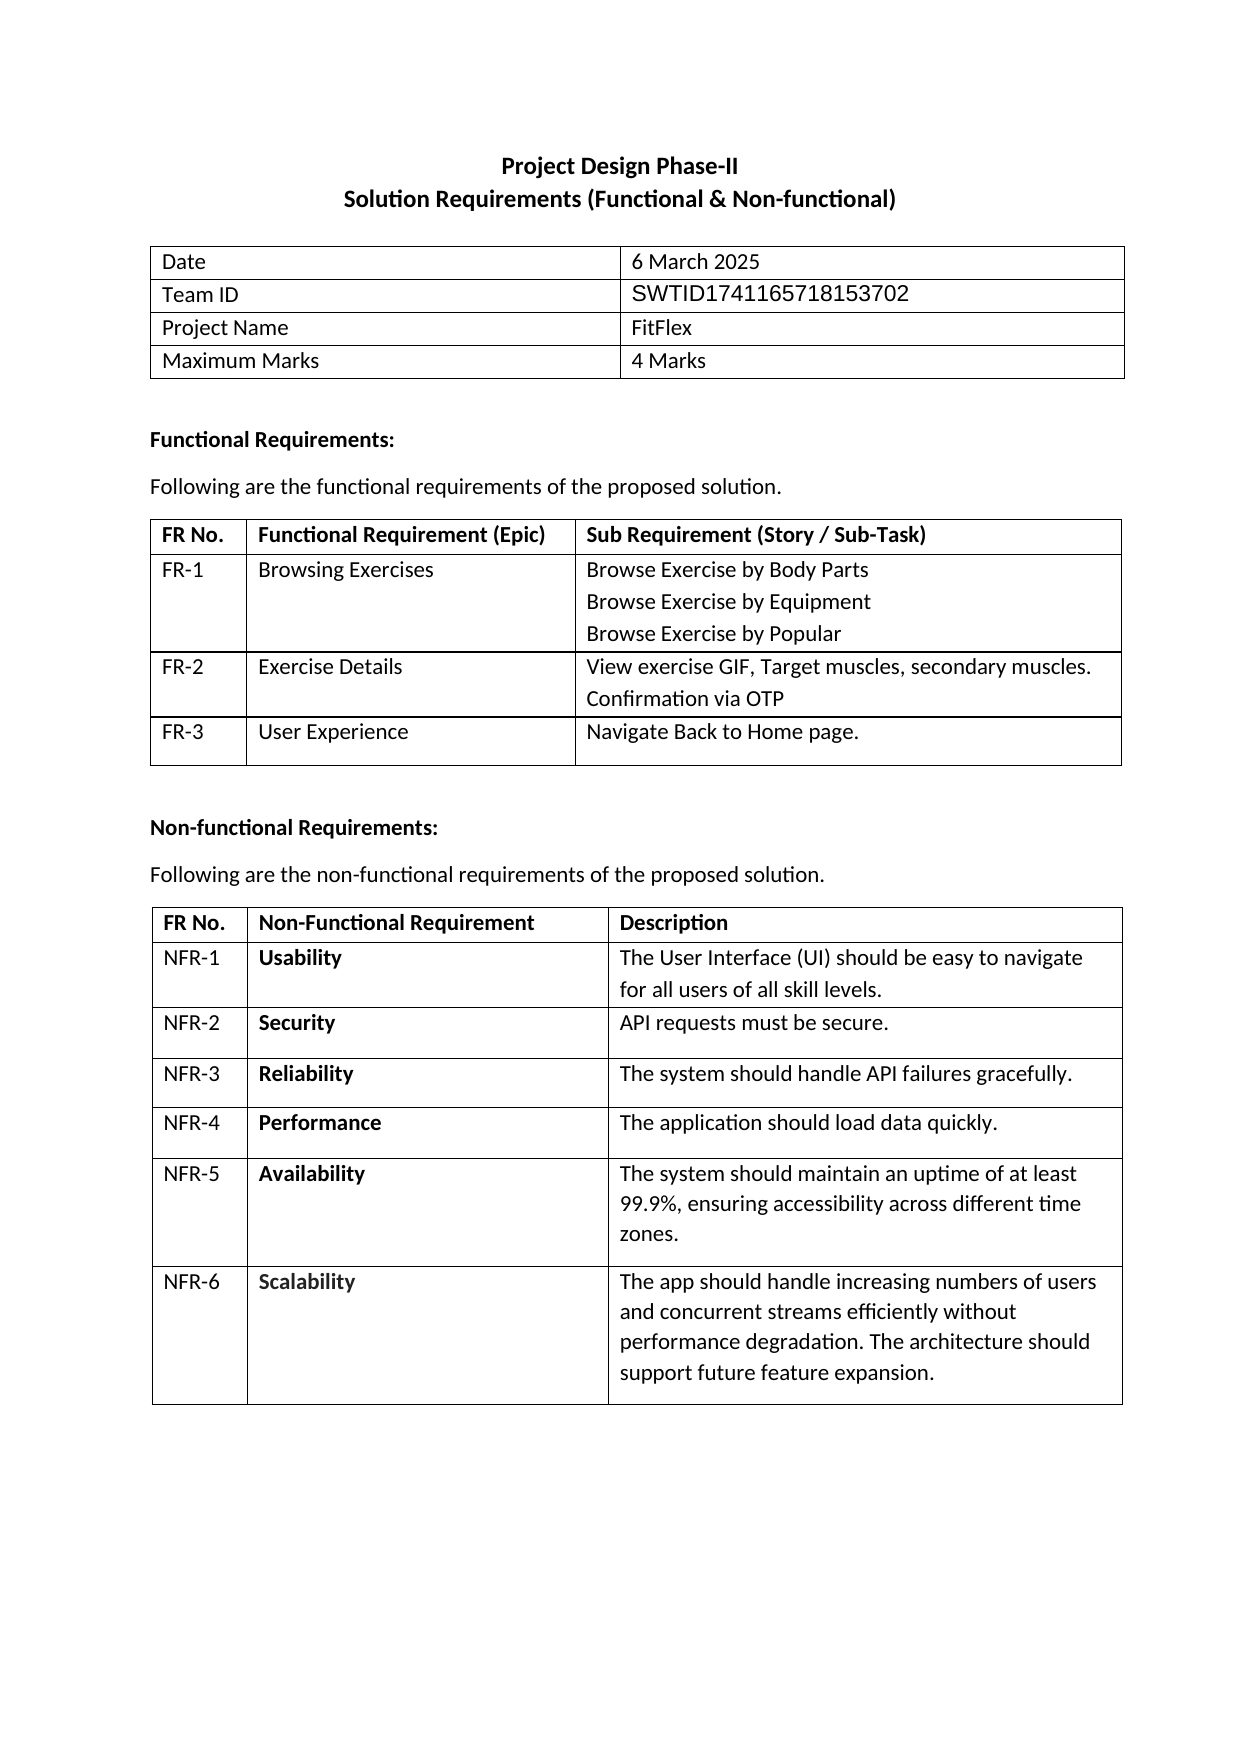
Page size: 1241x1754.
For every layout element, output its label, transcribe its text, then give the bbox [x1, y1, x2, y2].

table_cell Reliability [248, 1059, 608, 1107]
table_header Description [609, 908, 1122, 942]
text Solution Requirements (Functional & Non-functional) [150, 183, 1090, 213]
table_header 6 March 2025 [621, 247, 1124, 279]
table_cell NFR-3 [153, 1059, 247, 1107]
text Following are the non-functional requirements of the proposed solution. [150, 860, 1090, 888]
table_cell Security [248, 1008, 608, 1058]
table_cell User Experience [247, 718, 575, 765]
text Following are the functional requirements of the proposed solution. [150, 472, 1090, 501]
table_cell NFR-4 [153, 1108, 247, 1158]
table_cell The system should maintain an uptime of at least 99.9%, ensuring accessibility across different time zones. [609, 1159, 1122, 1266]
table_cell 4 Marks [621, 346, 1124, 378]
table_cell Team ID [151, 280, 620, 312]
table_cell NFR-6 [153, 1267, 247, 1404]
table_cell Project Name [151, 313, 620, 345]
table_cell The system should handle API failures gracefully. [609, 1059, 1122, 1107]
table_header Non-Functional Requirement [248, 908, 608, 942]
text Non-functional Requirements: [150, 813, 1090, 841]
table_cell NFR-5 [153, 1159, 247, 1266]
table_cell Browsing Exercises [247, 555, 575, 651]
table_cell NFR-2 [153, 1008, 247, 1058]
table_cell NFR-1 [153, 943, 247, 1007]
text Project Design Phase-II [150, 150, 1090, 181]
table_cell Browse Exercise by Body Parts Browse Exercise by Equipment Browse Exercise by Popular [576, 555, 1121, 651]
table_cell FR-2 [151, 653, 246, 716]
table_cell Maximum Marks [151, 346, 620, 378]
text Functional Requirements: [150, 426, 1090, 454]
table_cell Exercise Details [247, 653, 575, 716]
table_header FR No. [153, 908, 247, 942]
table_header FR No. [151, 520, 246, 554]
table_header Sub Requirement (Story / Sub-Task) [576, 520, 1121, 554]
table_cell SWTID1741165718153702 [621, 280, 1124, 312]
table_cell FitFlex [621, 313, 1124, 345]
table_cell FR-3 [151, 718, 246, 765]
table_header Functional Requirement (Epic) [247, 520, 575, 554]
table_cell Performance [248, 1108, 608, 1158]
table_cell The app should handle increasing numbers of users and concurrent streams efficiently without performance degradation. The architecture should support future feature expansion. [609, 1267, 1122, 1404]
table_cell Navigate Back to Home page. [576, 718, 1121, 765]
table_cell API requests must be secure. [609, 1008, 1122, 1058]
table_header Date [151, 247, 620, 279]
table_cell The application should load data quickly. [609, 1108, 1122, 1158]
table_cell Usability [248, 943, 608, 1007]
table_cell FR-1 [151, 555, 246, 651]
table_cell Availability [248, 1159, 608, 1266]
table_cell View exercise GIF, Target muscles, secondary muscles. Confirmation via OTP [576, 653, 1121, 716]
table_cell Scalability [248, 1267, 608, 1404]
table_cell The User Interface (UI) should be easy to navigate for all users of all skill levels. [609, 943, 1122, 1007]
